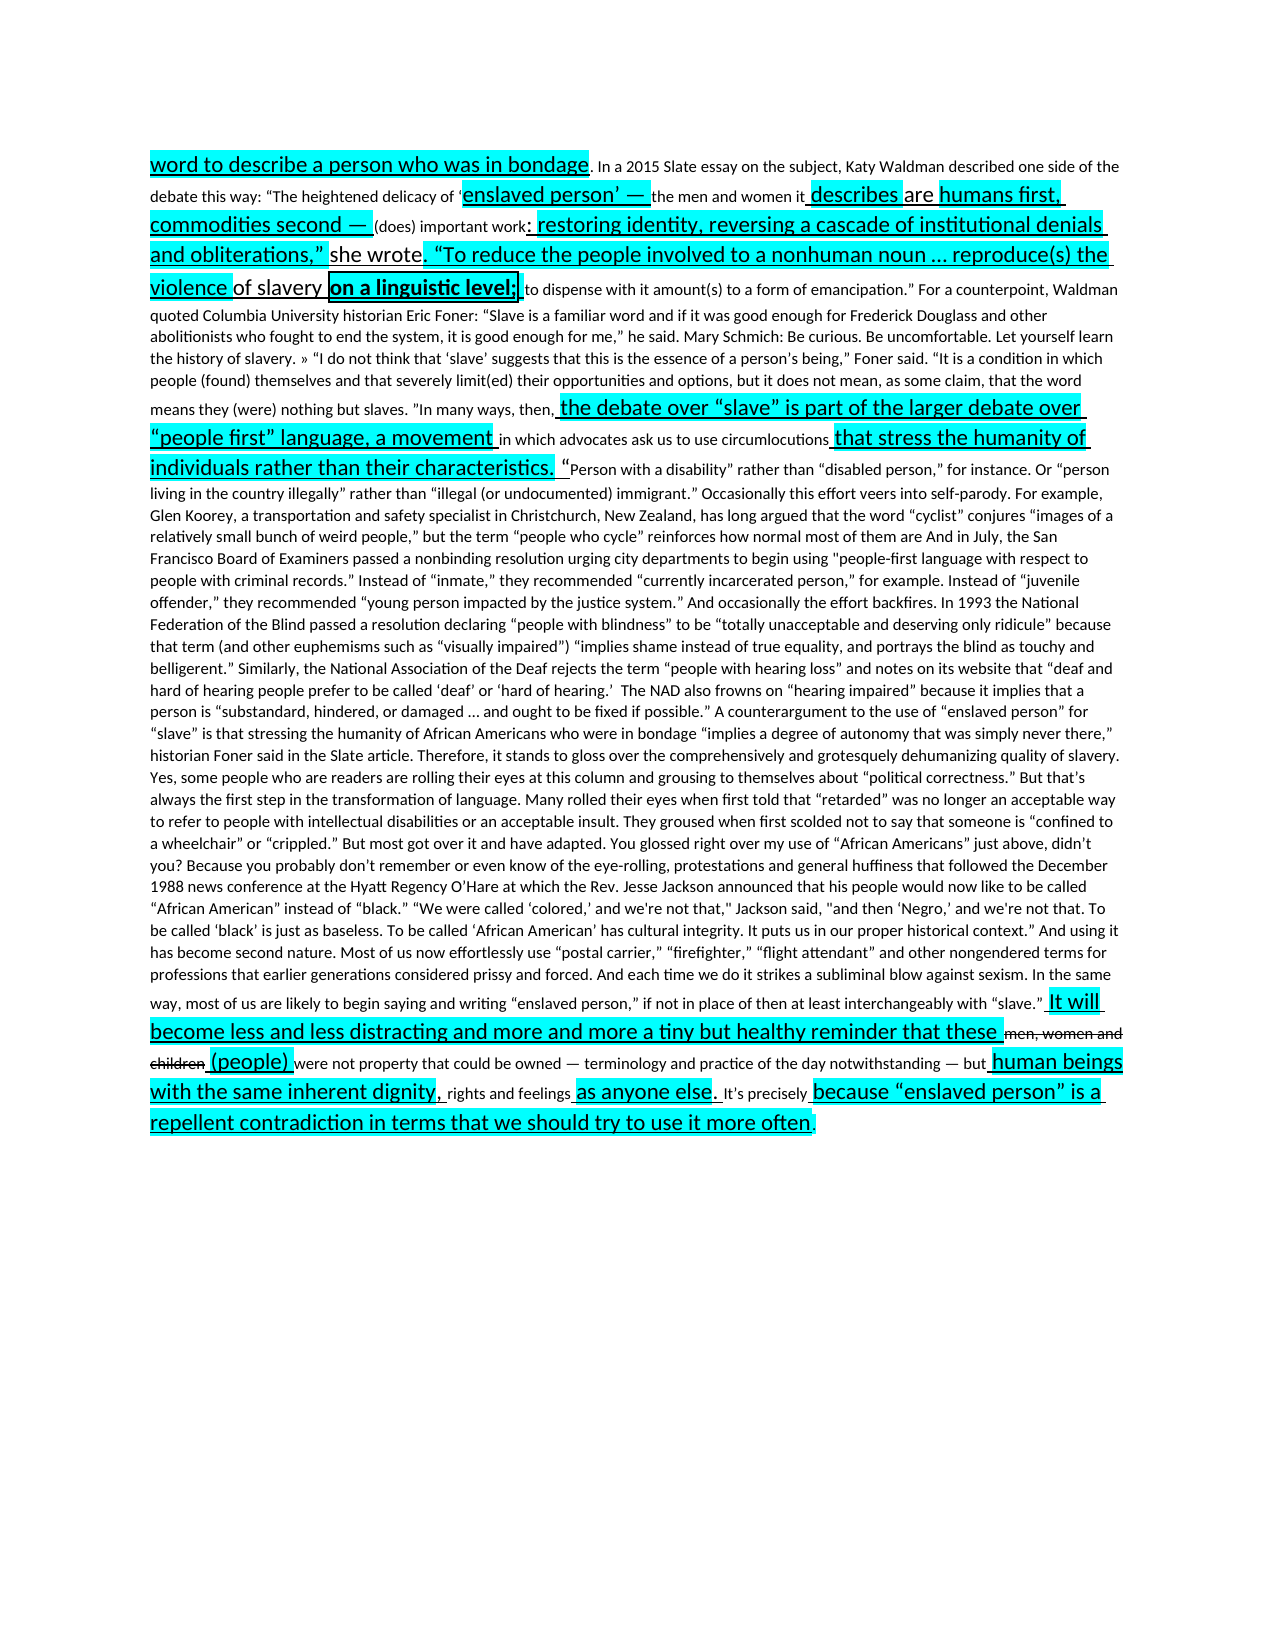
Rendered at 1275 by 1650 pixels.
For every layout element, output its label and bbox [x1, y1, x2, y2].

text [150, 150, 1125, 1136]
